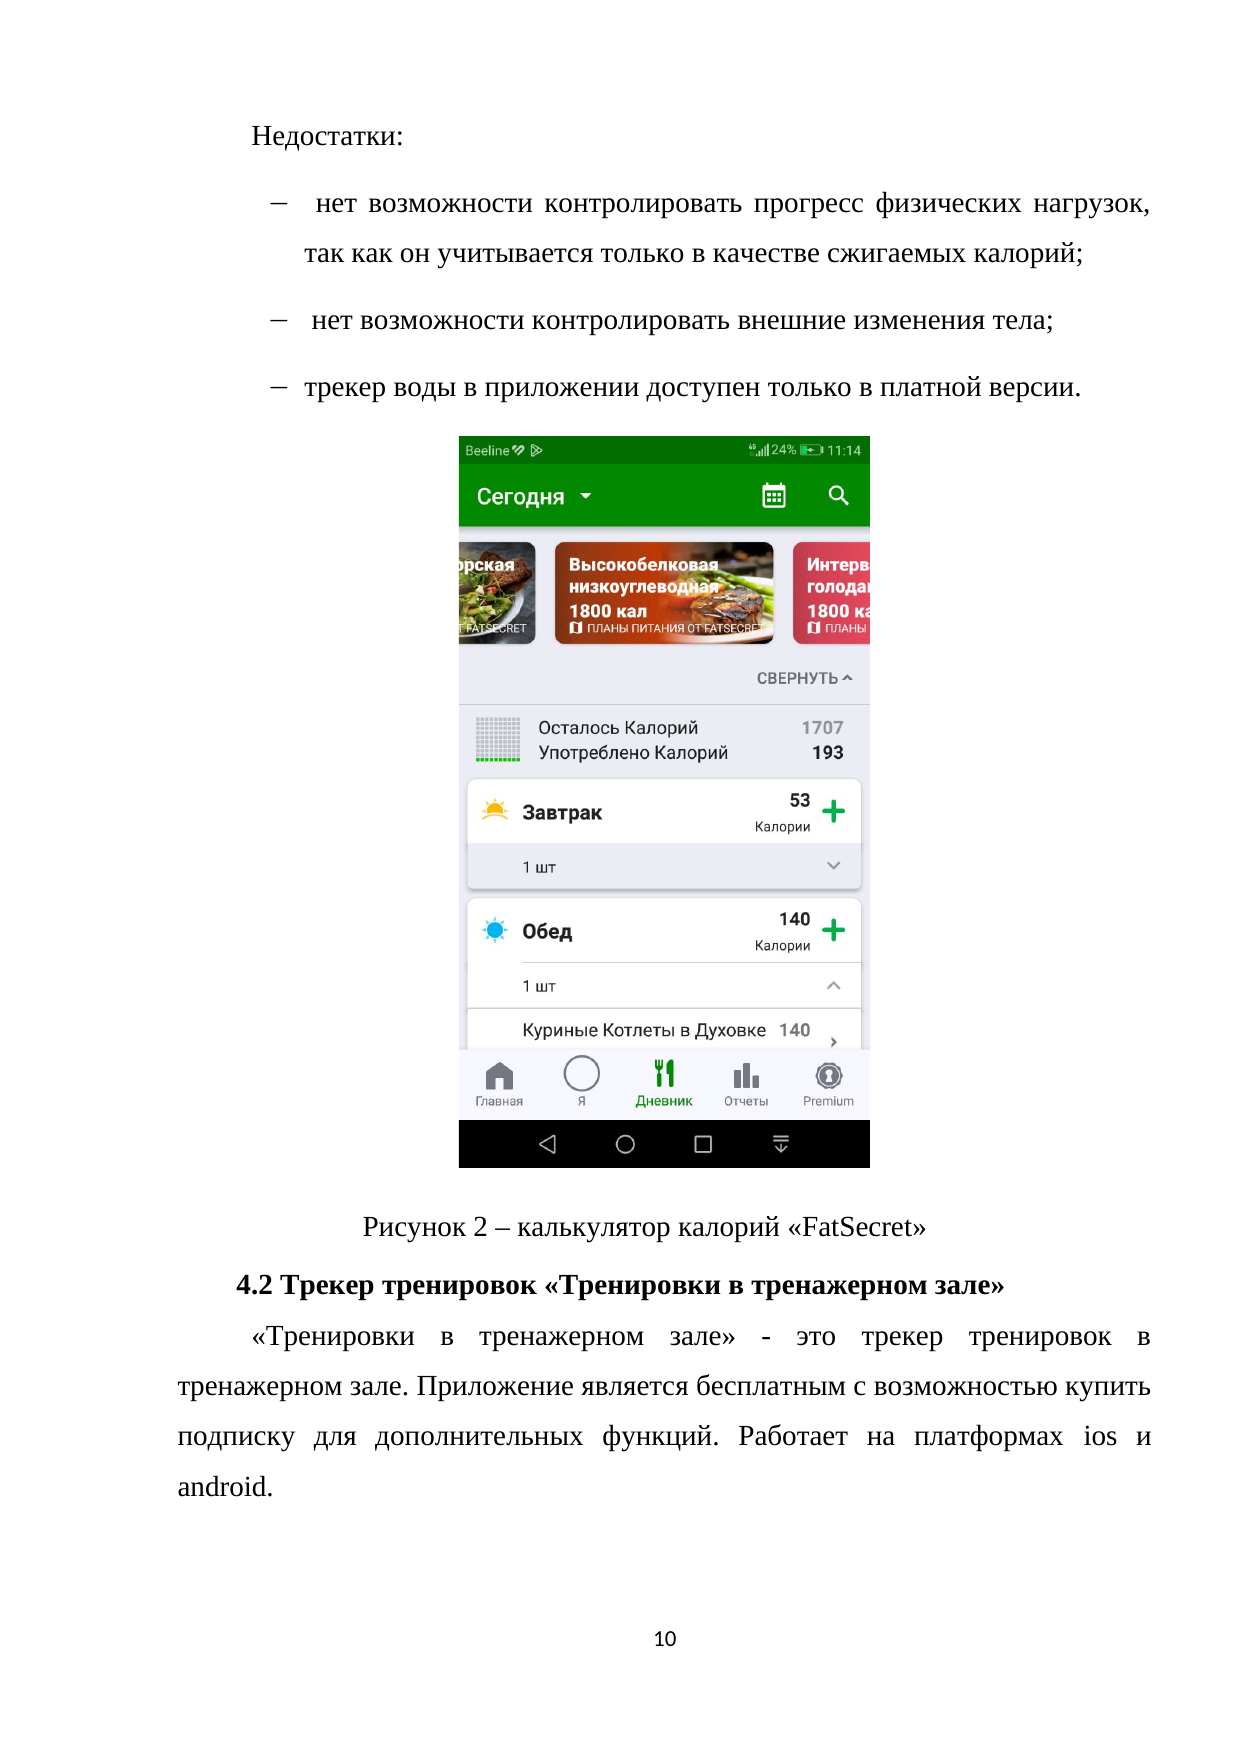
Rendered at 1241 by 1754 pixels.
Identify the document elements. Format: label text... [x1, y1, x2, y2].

text трекер воды в приложении доступен только в платной версии. [267, 369, 1152, 403]
text нет возможности контролировать внешние изменения тела; [267, 302, 1152, 336]
text калькулятор калорий «FatSecret» [215, 1209, 1152, 1242]
picture [458, 436, 870, 1168]
text «Тренировки в тренажерном зале» - это трекер тренировок в тренажерном зале. Приложение является бесплатным с возможностью купить подписку для дополнительных функций. Работает на платформах ios и android. [177, 1318, 1152, 1502]
text нет возможности контролировать прогресс физических нагрузок, так как он учитывается только в качестве сжигаемых калорий; [267, 185, 1152, 269]
text Трекер тренировок «Тренировки в тренажерном зале» [236, 1267, 1152, 1301]
text Недостатки: [177, 118, 1152, 152]
